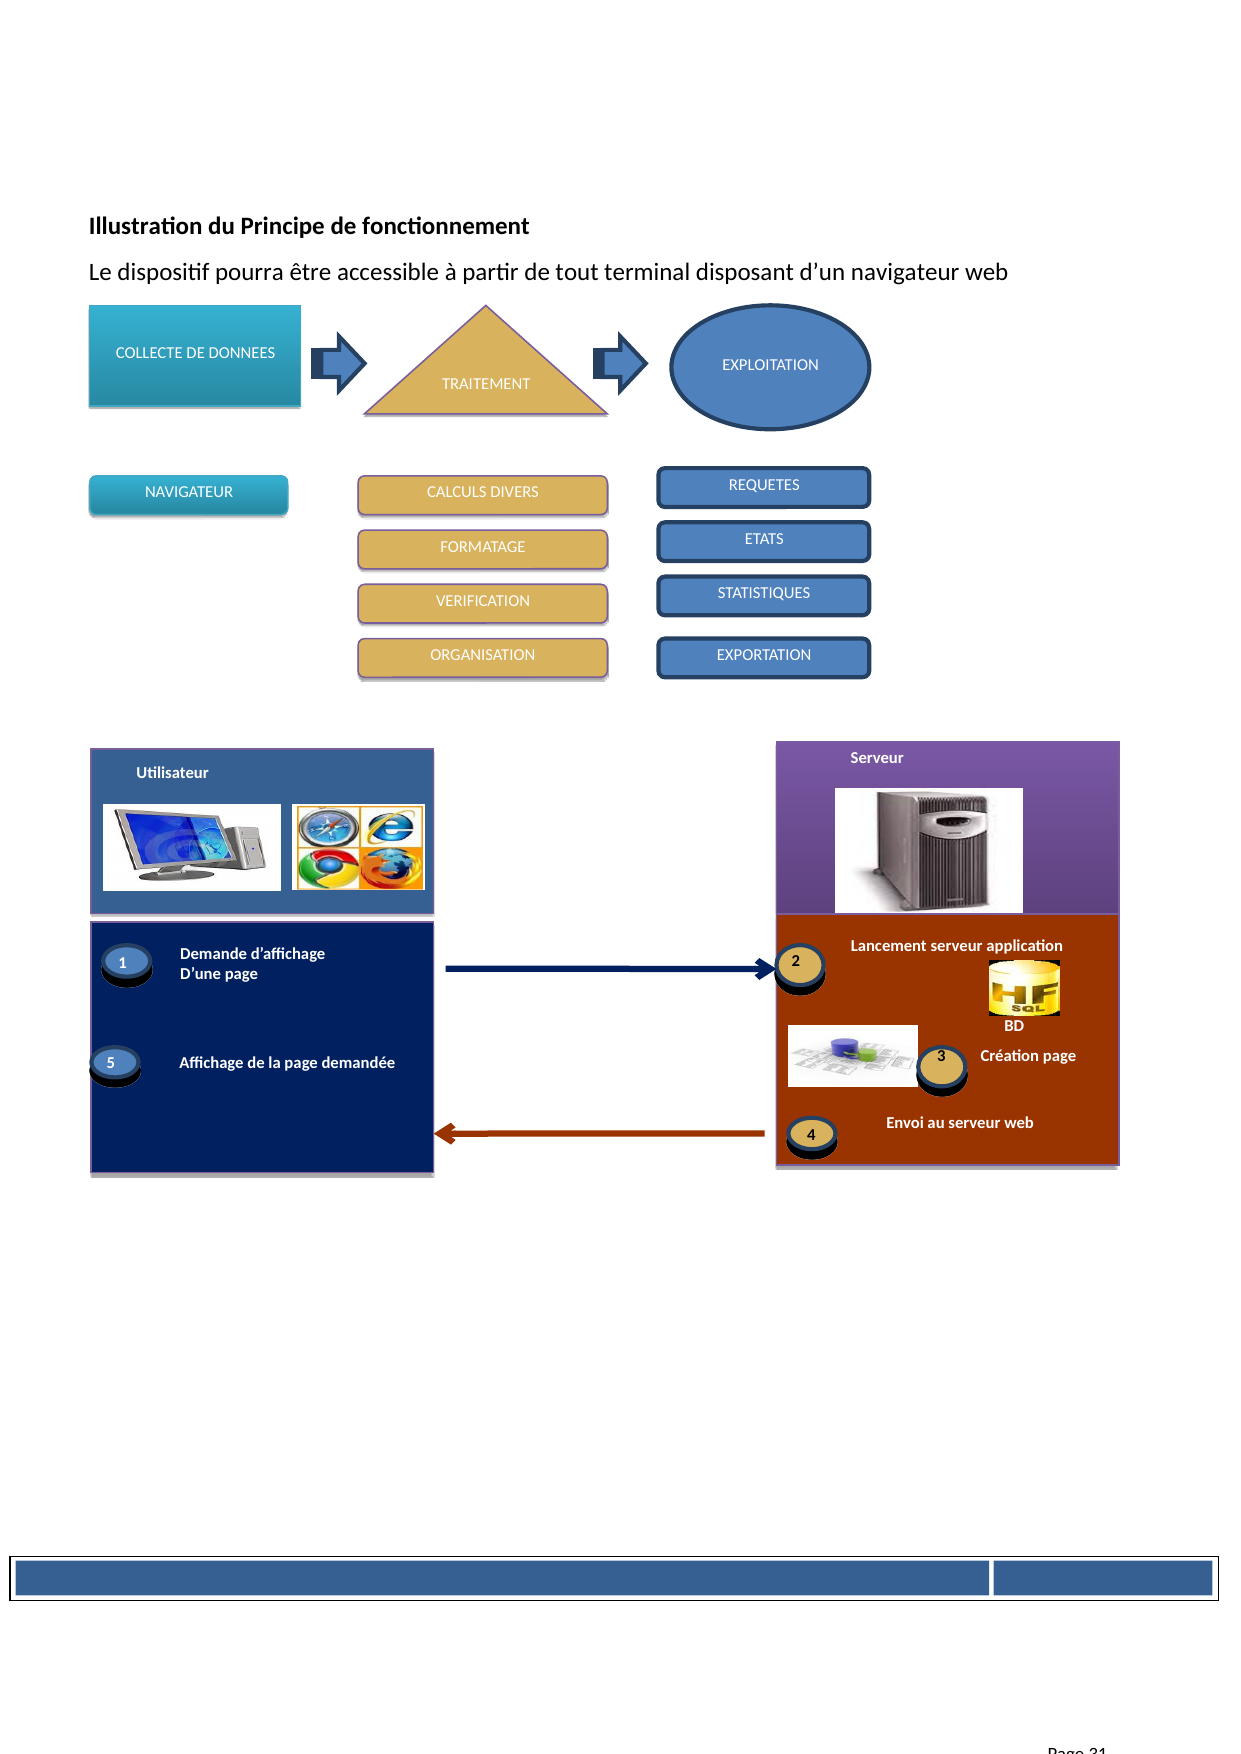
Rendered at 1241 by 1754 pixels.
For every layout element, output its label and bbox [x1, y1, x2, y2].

picture [788, 1025, 918, 1087]
picture [292, 804, 425, 890]
picture [989, 960, 1060, 1016]
picture [835, 788, 1023, 913]
picture [103, 804, 281, 891]
